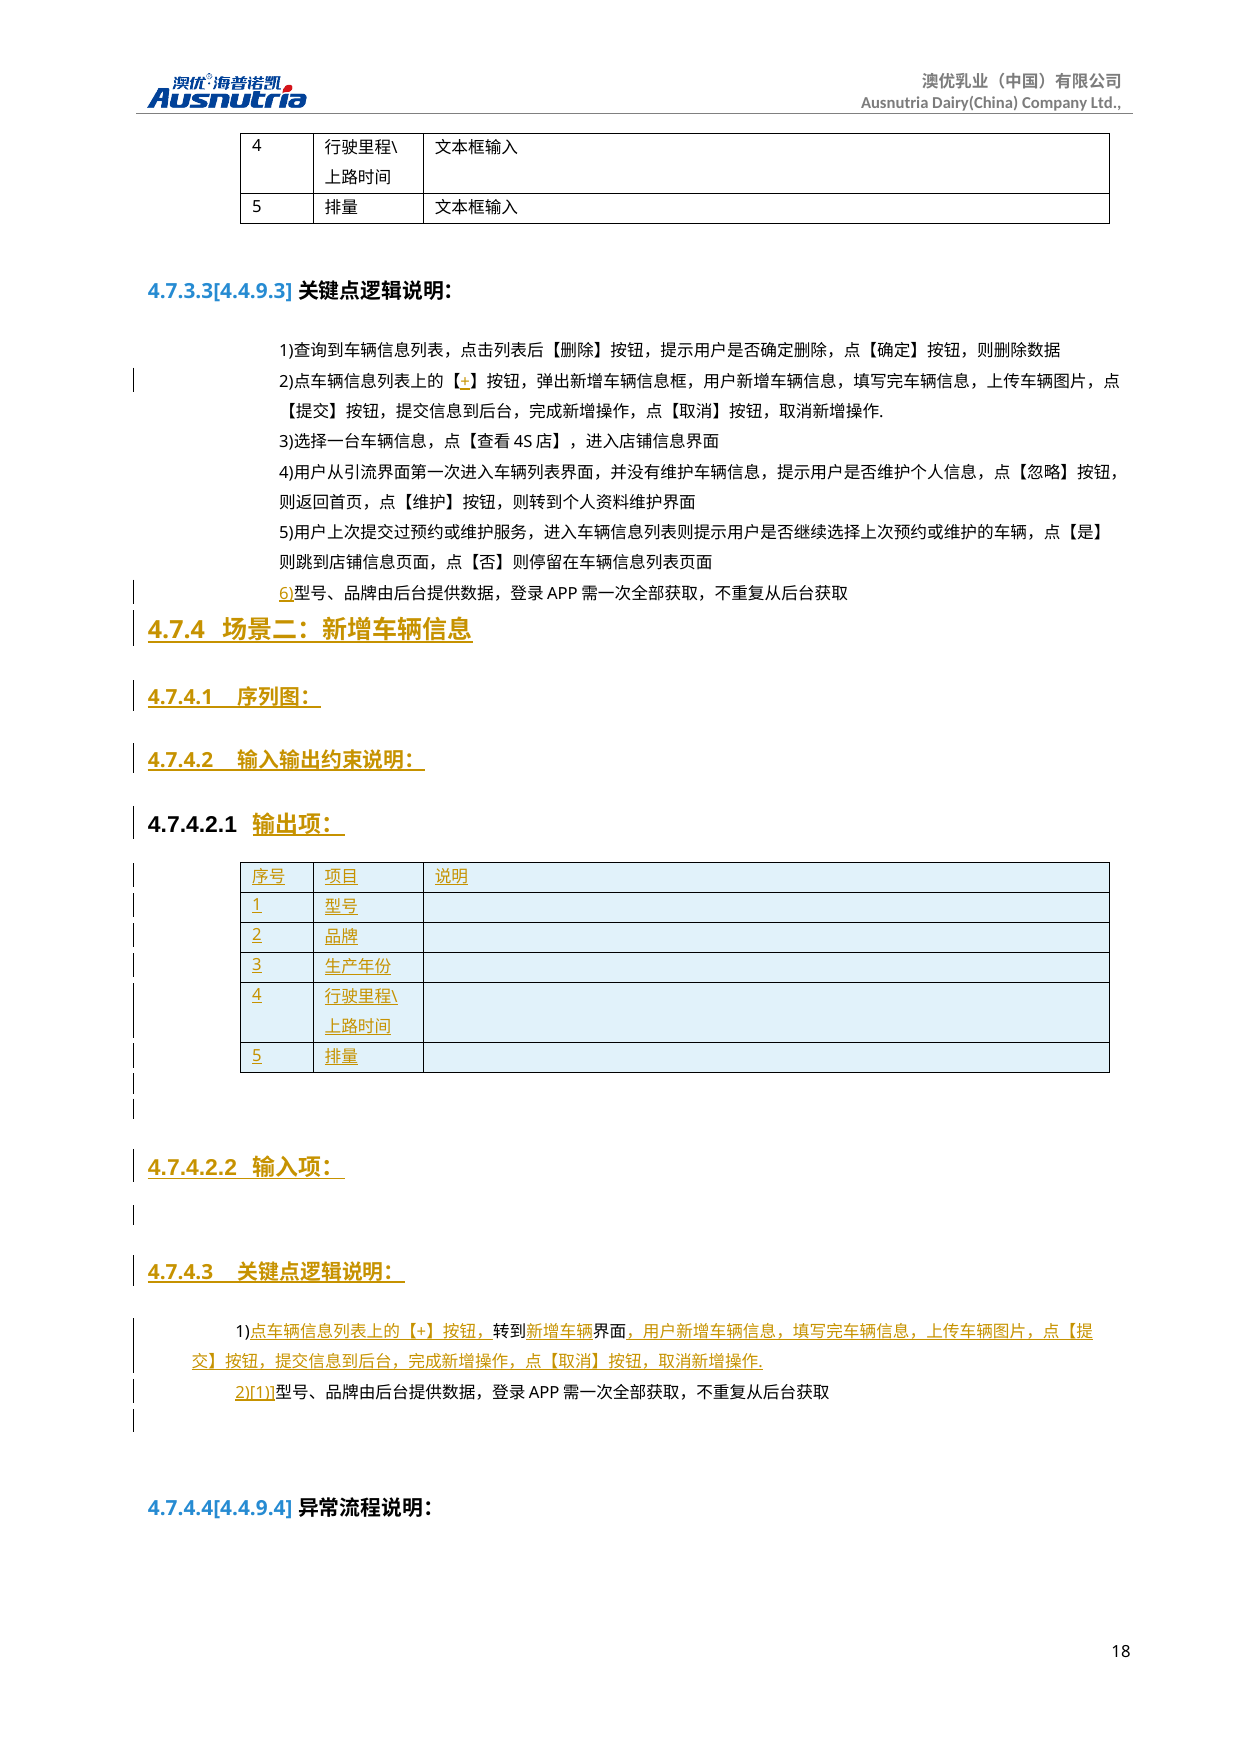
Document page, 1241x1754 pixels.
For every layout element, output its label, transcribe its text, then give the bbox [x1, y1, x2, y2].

list 选择一台车辆信息，点【查看4S店】，进入店铺信息界面 [279, 428, 1122, 453]
list 用户从引流界面第一次进入车辆列表界面，并没有维护车辆信息，提示用户是否维护个人信息，点【忽略】按钮，则返回首页，点【维护】按钮，则转到个人资料维护界面 [279, 459, 1122, 513]
picture [147, 73, 307, 108]
table_cell 4 [241, 134, 313, 193]
table_cell 排量 [314, 194, 423, 223]
list 转到界面 [191, 1318, 1122, 1373]
list 点车辆信息列表上的【】按钮，弹出新增车辆信息框，用户新增车辆信息，填写完车辆信息，上传车辆图片，点【提交】按钮，提交信息到后台，完成新增操作，点【取消】按钮，取消新增操作. [279, 368, 1122, 422]
table_cell 5 [241, 194, 313, 223]
table_cell 行驶里程\上路时间 [314, 134, 423, 193]
list 用户上次提交过预约或维护服务，进入车辆信息列表则提示用户是否继续选择上次预约或维护的车辆，点【是】则跳到店铺信息页面，点【否】则停留在车辆信息列表页面 [279, 519, 1122, 574]
table_cell 文本框输入 [424, 194, 1109, 223]
subtitle 关键点逻辑说明： [148, 274, 1122, 305]
table_cell 文本框输入 [424, 134, 1109, 193]
subtitle 异常流程说明： [148, 1491, 1122, 1521]
list 查询到车辆信息列表，点击列表后【删除】按钮，提示用户是否确定删除，点【确定】按钮，则删除数据 [279, 337, 1122, 362]
list 型号、品牌由后台提供数据，登录APP需一次全部获取，不重复从后台获取 [279, 580, 1122, 604]
list 型号、品牌由后台提供数据，登录APP需一次全部获取，不重复从后台获取 [191, 1379, 1122, 1403]
